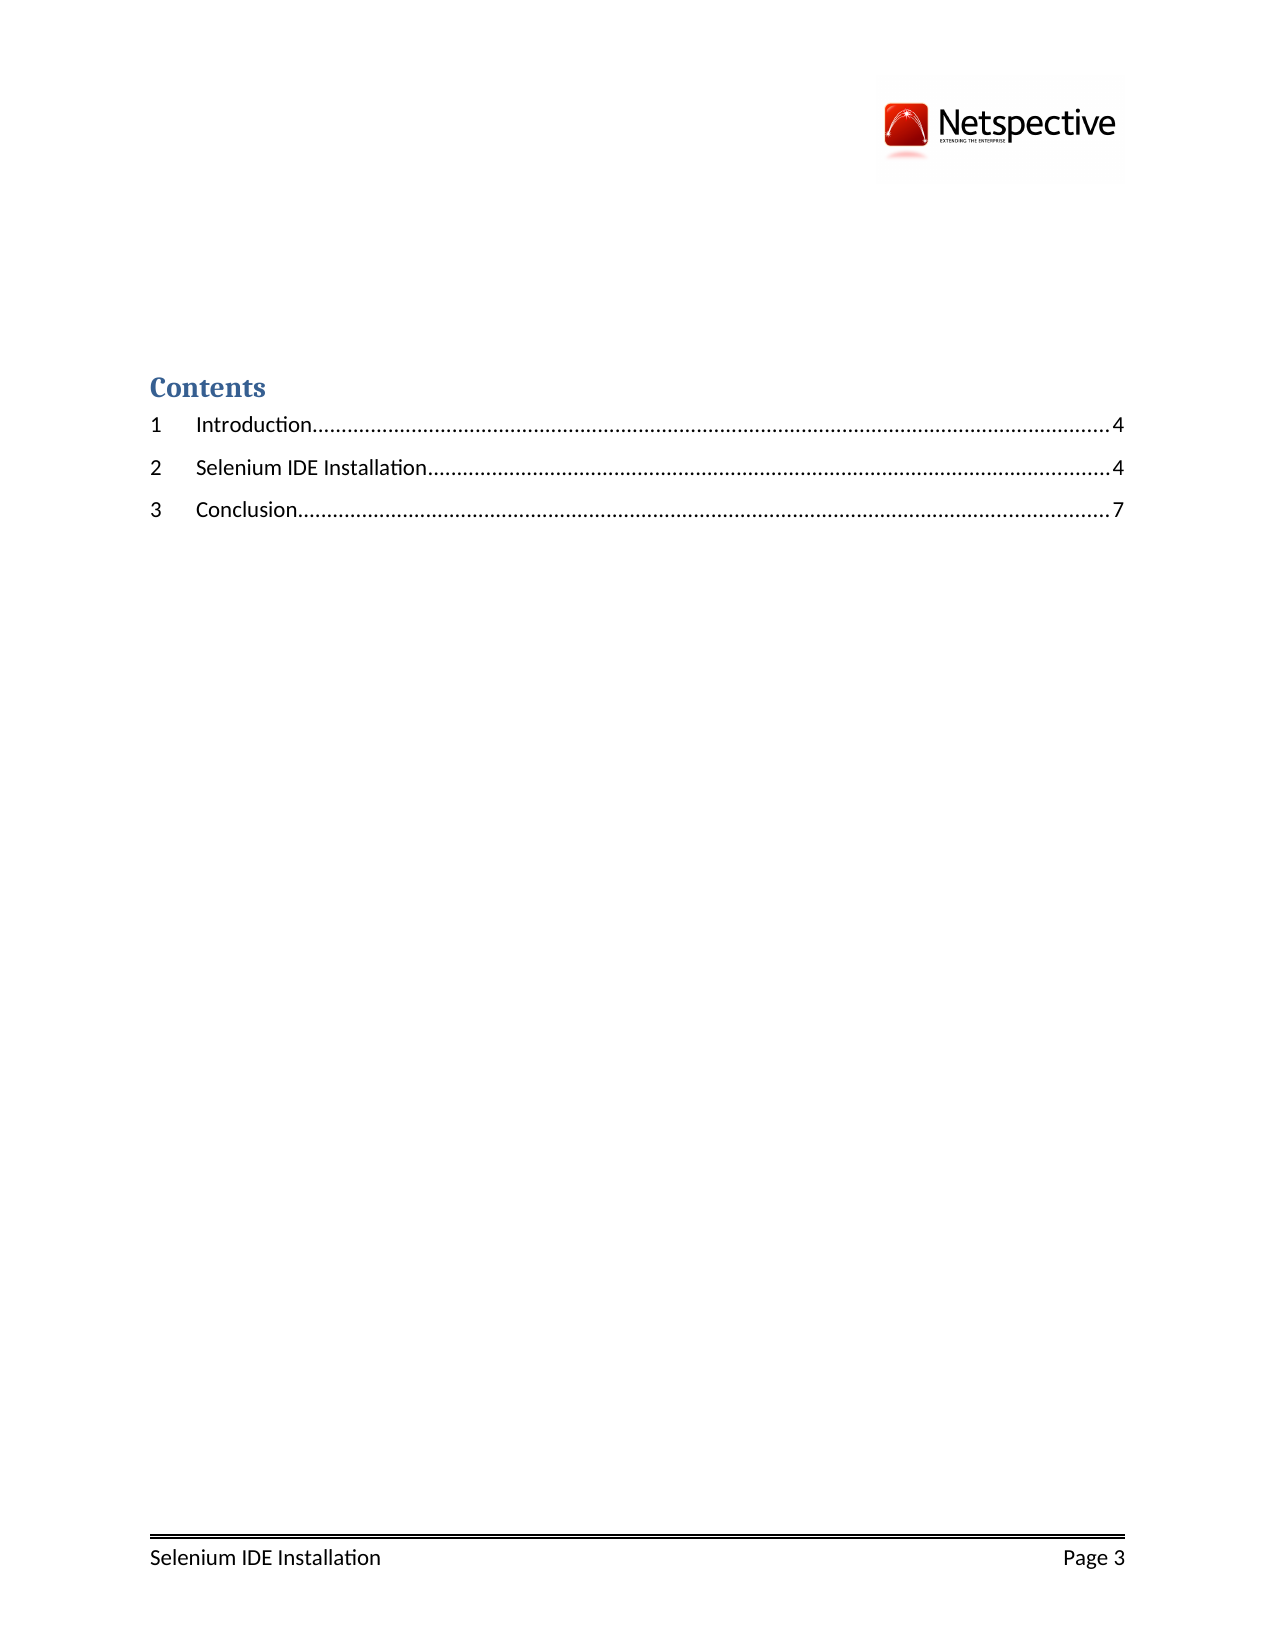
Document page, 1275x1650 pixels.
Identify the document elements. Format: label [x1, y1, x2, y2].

picture [876, 75, 1125, 184]
